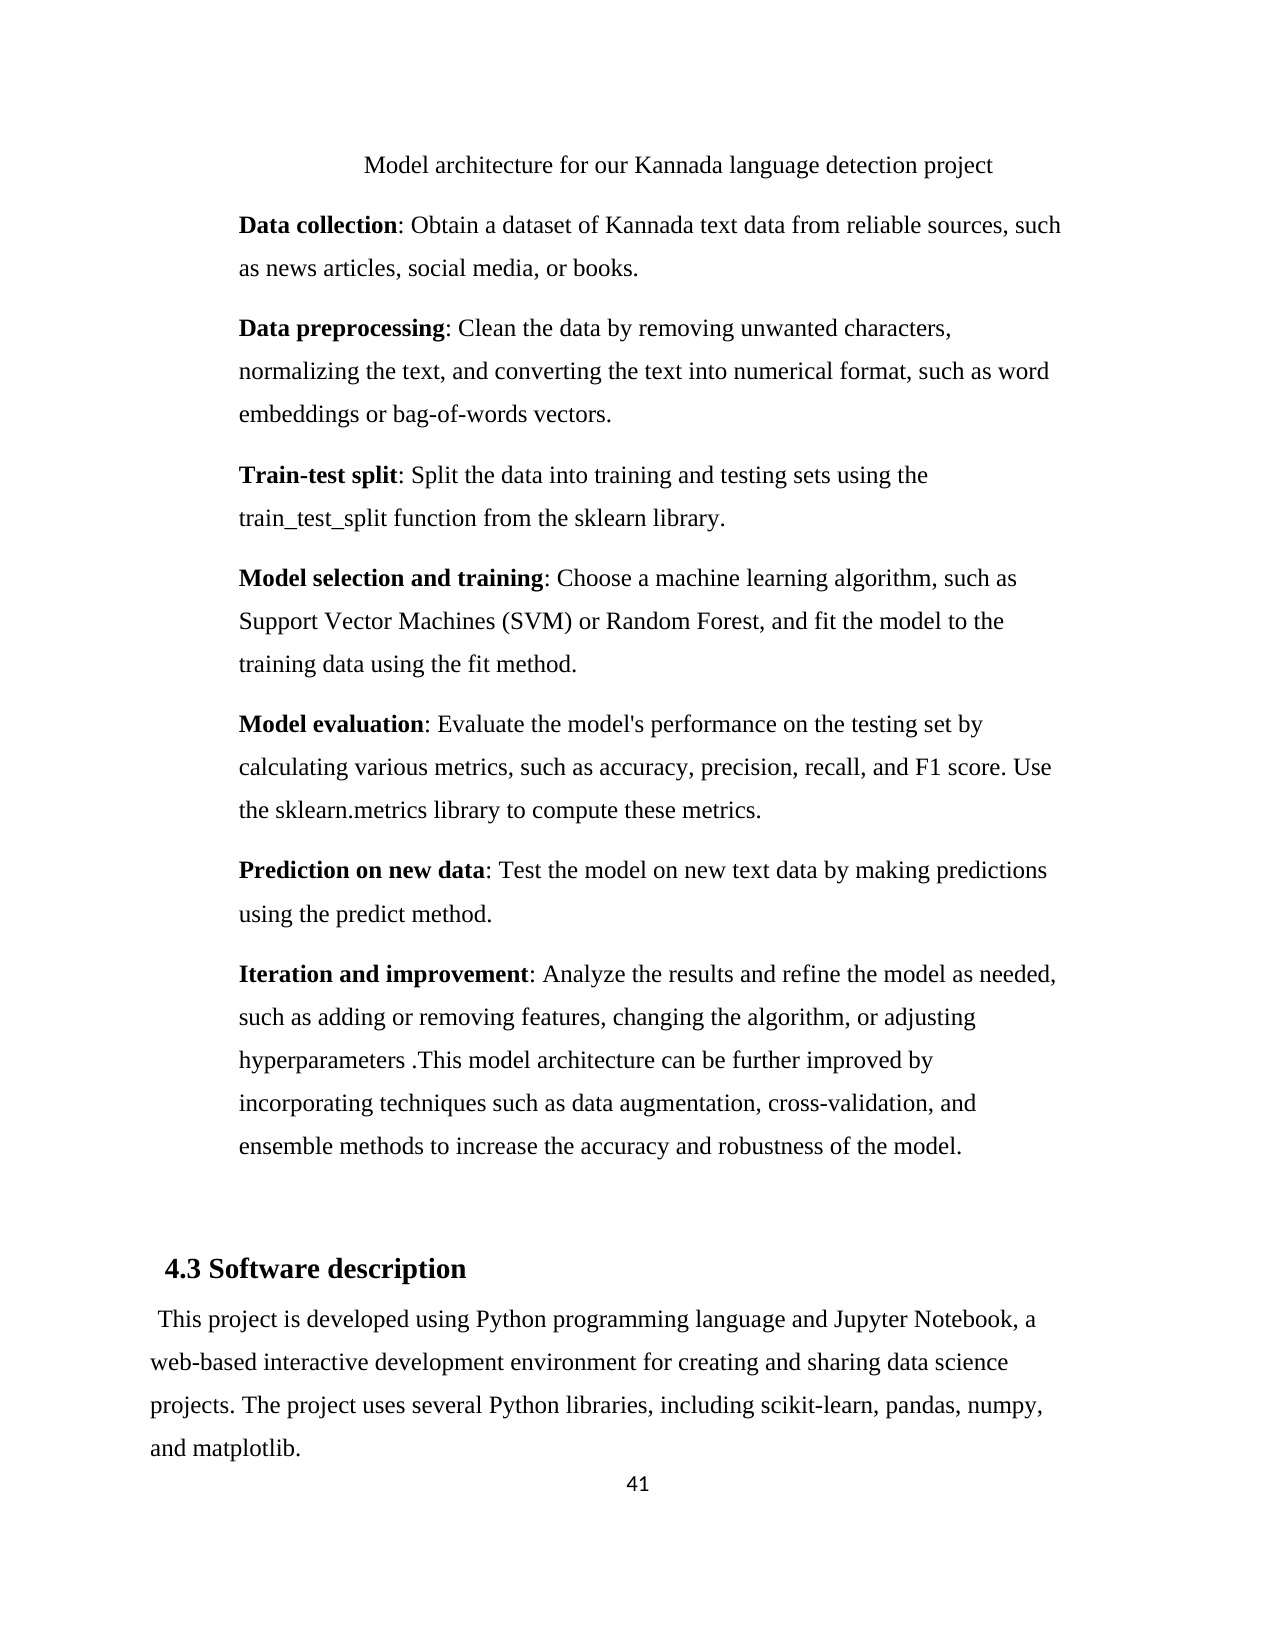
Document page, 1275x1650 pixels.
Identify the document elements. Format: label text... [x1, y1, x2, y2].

text Prediction on new data: Test the model on new text data by making predictions using the predict method. [238, 856, 1066, 927]
text Model architecture for our Kannada language detection project [238, 150, 1066, 179]
text Train-test split: Split the data into training and testing sets using the train_test_split function from the sklearn library. [238, 460, 1066, 532]
text Data preprocessing: Clean the data by removing unwanted characters, normalizing the text, and converting the text into numerical format, such as word embeddings or bag-of-words vectors. [238, 313, 1066, 428]
text Model evaluation: Evaluate the model's performance on the testing set by calculating various metrics, such as accuracy, precision, recall, and F1 score. Use the sklearn.metrics library to compute these metrics. [238, 709, 1066, 824]
text Data collection: Obtain a dataset of Kannada text data from reliable sources, such as news articles, social media, or books. [238, 210, 1066, 282]
text This project is developed using Python programming language and Jupyter Notebook, a web-based interactive development environment for creating and sharing data science projects. The project uses several Python libraries, including scikit-learn, pandas, numpy, and matplotlib. [150, 1304, 1066, 1462]
text Iteration and improvement: Analyze the results and refine the model as needed, such as adding or removing features, changing the algorithm, or adjusting hyperparameters .This model architecture can be further improved by incorporating techniques such as data augmentation, cross-validation, and ensemble methods to increase the accuracy and robustness of the model. [238, 959, 1066, 1160]
text Model selection and training: Choose a machine learning algorithm, such as Support Vector Machines (SVM) or Random Forest, and fit the model to the training data using the fit method. [238, 563, 1066, 678]
text 4.3 Software description [150, 1252, 1066, 1285]
